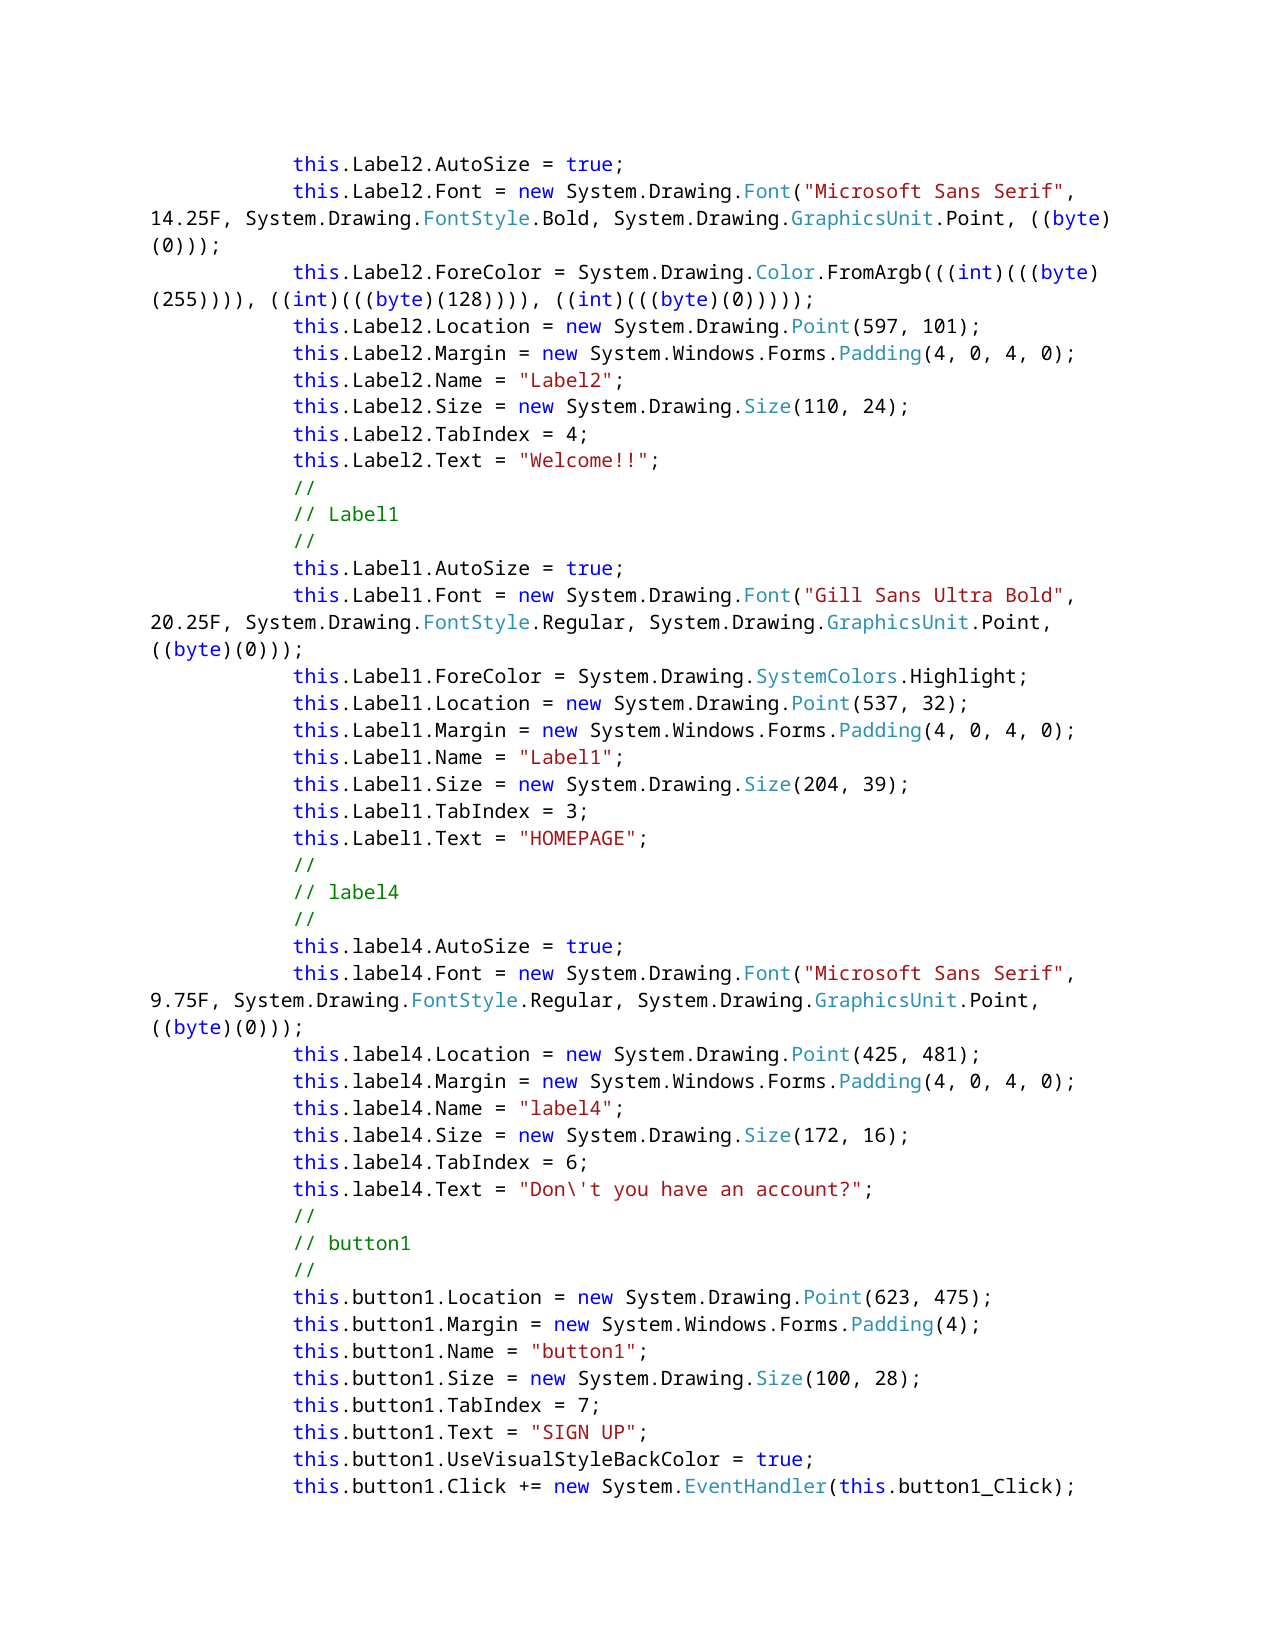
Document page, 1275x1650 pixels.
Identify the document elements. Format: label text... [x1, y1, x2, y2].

text this.label4.Text = "Don\'t you have an account?"; [150, 1175, 1125, 1202]
text this.Label2.Name = "Label2"; [150, 366, 1125, 393]
text this.button1.Margin = new System.Windows.Forms.Padding(4); [150, 1310, 1125, 1337]
text // [150, 528, 1125, 555]
text // Label1 [150, 501, 1125, 528]
text this.button1.Size = new System.Drawing.Size(100, 28); [150, 1364, 1125, 1391]
text // button1 [150, 1229, 1125, 1256]
text this.Label2.Size = new System.Drawing.Size(110, 24); [150, 393, 1125, 420]
text this.label4.Location = new System.Drawing.Point(425, 481); [150, 1040, 1125, 1067]
text this.Label1.Name = "Label1"; [150, 743, 1125, 771]
text this.Label1.AutoSize = true; [150, 555, 1125, 582]
text // label4 [150, 878, 1125, 905]
text this.Label2.Margin = new System.Windows.Forms.Padding(4, 0, 4, 0); [150, 339, 1125, 366]
text this.label4.TabIndex = 6; [150, 1148, 1125, 1175]
text this.Label1.Location = new System.Drawing.Point(537, 32); [150, 689, 1125, 717]
text this.Label2.ForeColor = System.Drawing.Color.FromArgb(((int)(((byte)(255)))), ((int)(((byte)(128)))), ((int)(((byte)(0))))); [150, 258, 1125, 312]
text this.Label2.Font = new System.Drawing.Font("Microsoft Sans Serif", 14.25F, System.Drawing.FontStyle.Bold, System.Drawing.GraphicsUnit.Point, ((byte)(0))); [150, 177, 1125, 258]
text this.button1.TabIndex = 7; [150, 1391, 1125, 1418]
text this.Label2.Location = new System.Drawing.Point(597, 101); [150, 312, 1125, 339]
text // [150, 905, 1125, 932]
text this.button1.Location = new System.Drawing.Point(623, 475); [150, 1283, 1125, 1310]
text this.Label1.Size = new System.Drawing.Size(204, 39); [150, 771, 1125, 797]
text this.Label1.Font = new System.Drawing.Font("Gill Sans Ultra Bold", 20.25F, System.Drawing.FontStyle.Regular, System.Drawing.GraphicsUnit.Point, ((byte)(0))); [150, 582, 1125, 663]
text this.Label2.Text = "Welcome!!"; [150, 447, 1125, 474]
text this.button1.Name = "button1"; [150, 1337, 1125, 1364]
text this.button1.Click += new System.EventHandler(this.button1_Click); [150, 1472, 1125, 1499]
text // [150, 474, 1125, 501]
text this.Label1.ForeColor = System.Drawing.SystemColors.Highlight; [150, 663, 1125, 689]
text this.Label1.Text = "HOMEPAGE"; [150, 824, 1125, 851]
text this.button1.UseVisualStyleBackColor = true; [150, 1445, 1125, 1472]
text this.label4.Font = new System.Drawing.Font("Microsoft Sans Serif", 9.75F, System.Drawing.FontStyle.Regular, System.Drawing.GraphicsUnit.Point, ((byte)(0))); [150, 959, 1125, 1040]
text this.Label1.Margin = new System.Windows.Forms.Padding(4, 0, 4, 0); [150, 717, 1125, 743]
text this.Label2.AutoSize = true; [150, 150, 1125, 177]
text this.label4.AutoSize = true; [150, 932, 1125, 959]
text // [150, 1202, 1125, 1229]
text this.Label2.TabIndex = 4; [150, 420, 1125, 447]
text this.label4.Name = "label4"; [150, 1094, 1125, 1121]
text // [150, 1256, 1125, 1283]
text this.label4.Size = new System.Drawing.Size(172, 16); [150, 1121, 1125, 1148]
text this.button1.Text = "SIGN UP"; [150, 1418, 1125, 1445]
text this.Label1.TabIndex = 3; [150, 797, 1125, 824]
text // [150, 851, 1125, 878]
text this.label4.Margin = new System.Windows.Forms.Padding(4, 0, 4, 0); [150, 1067, 1125, 1094]
